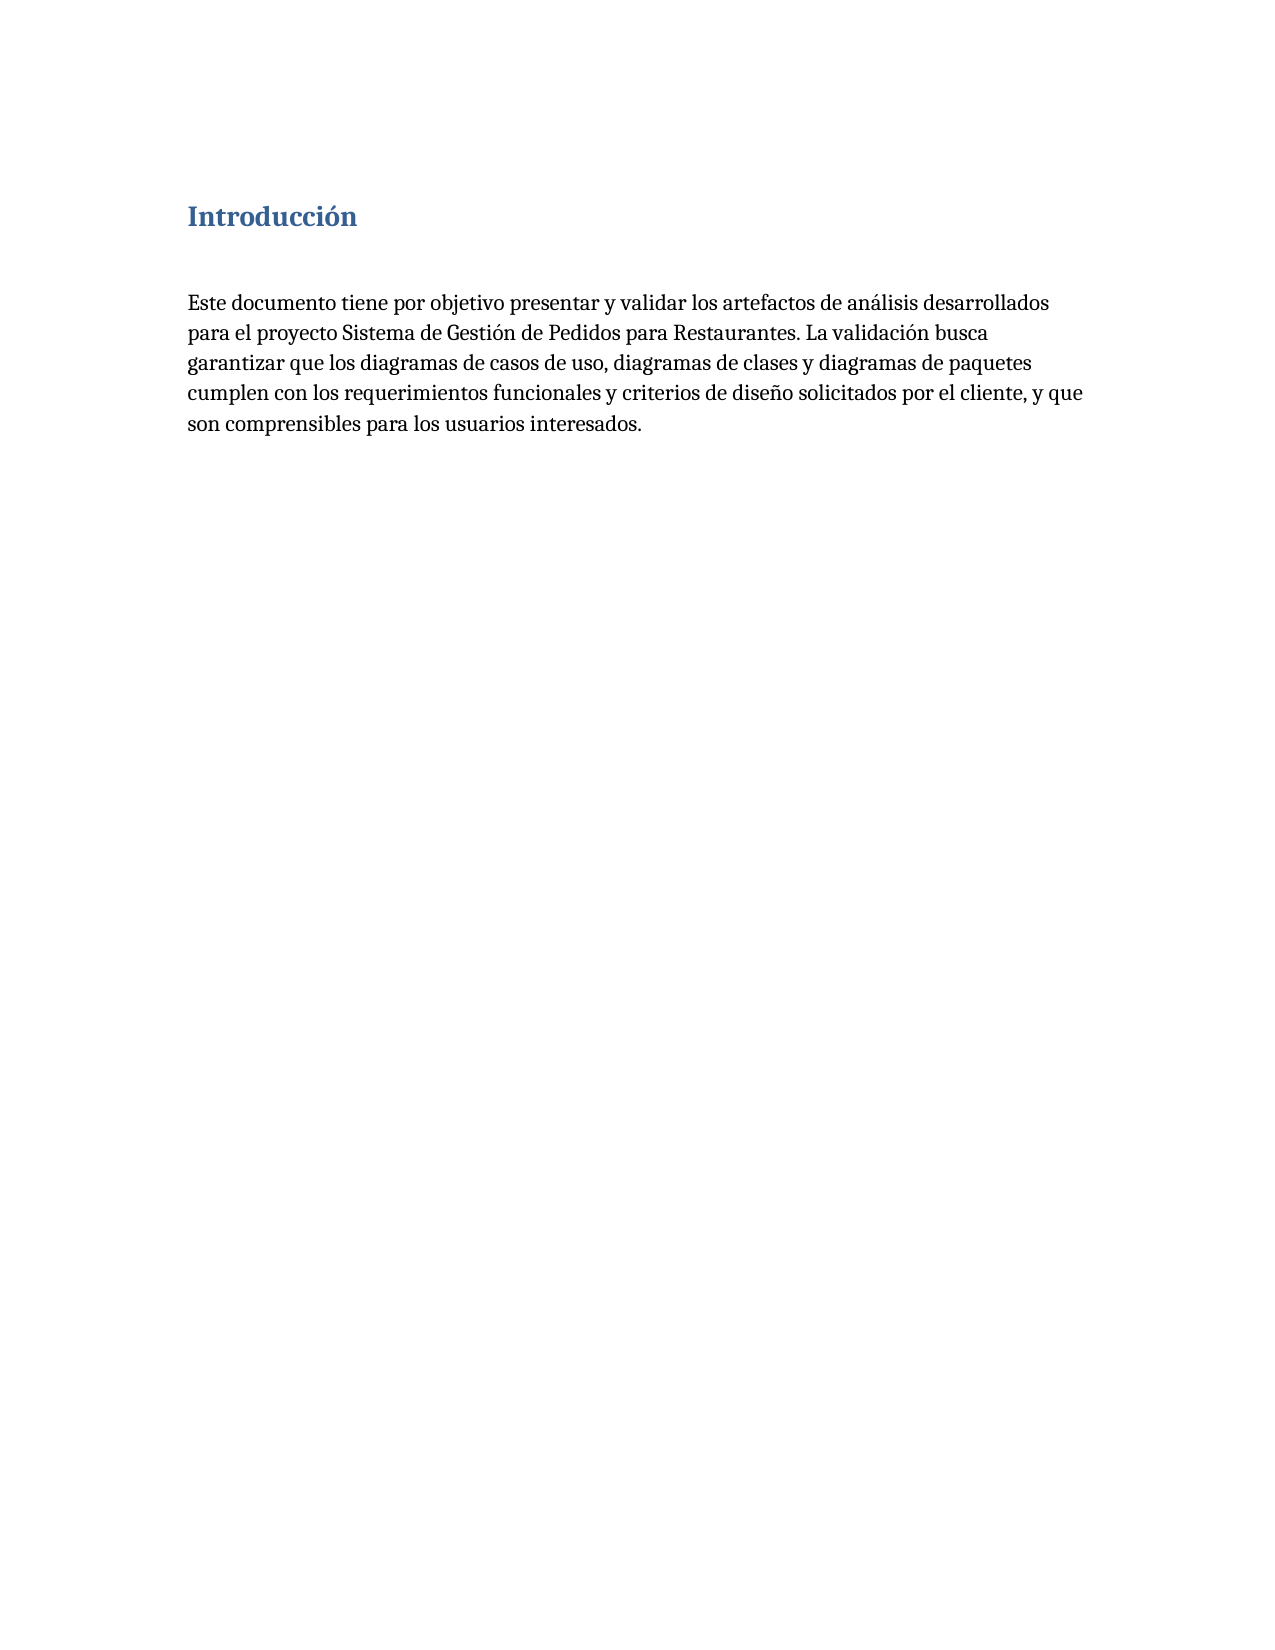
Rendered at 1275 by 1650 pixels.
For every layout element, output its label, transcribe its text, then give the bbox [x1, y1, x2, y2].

subtitle Introducción [187, 200, 1087, 233]
text Este documento tiene por objetivo presentar y validar los artefactos de análisis desarrollados para el proyecto Sistema de Gestión de Pedidos para Restaurantes. La validación busca garantizar que los diagramas de casos de uso, diagramas de clases y diagramas de paquetes cumplen con los requerimientos funcionales y criterios de diseño solicitados por el cliente, y que son comprensibles para los usuarios interesados. [187, 289, 1087, 437]
